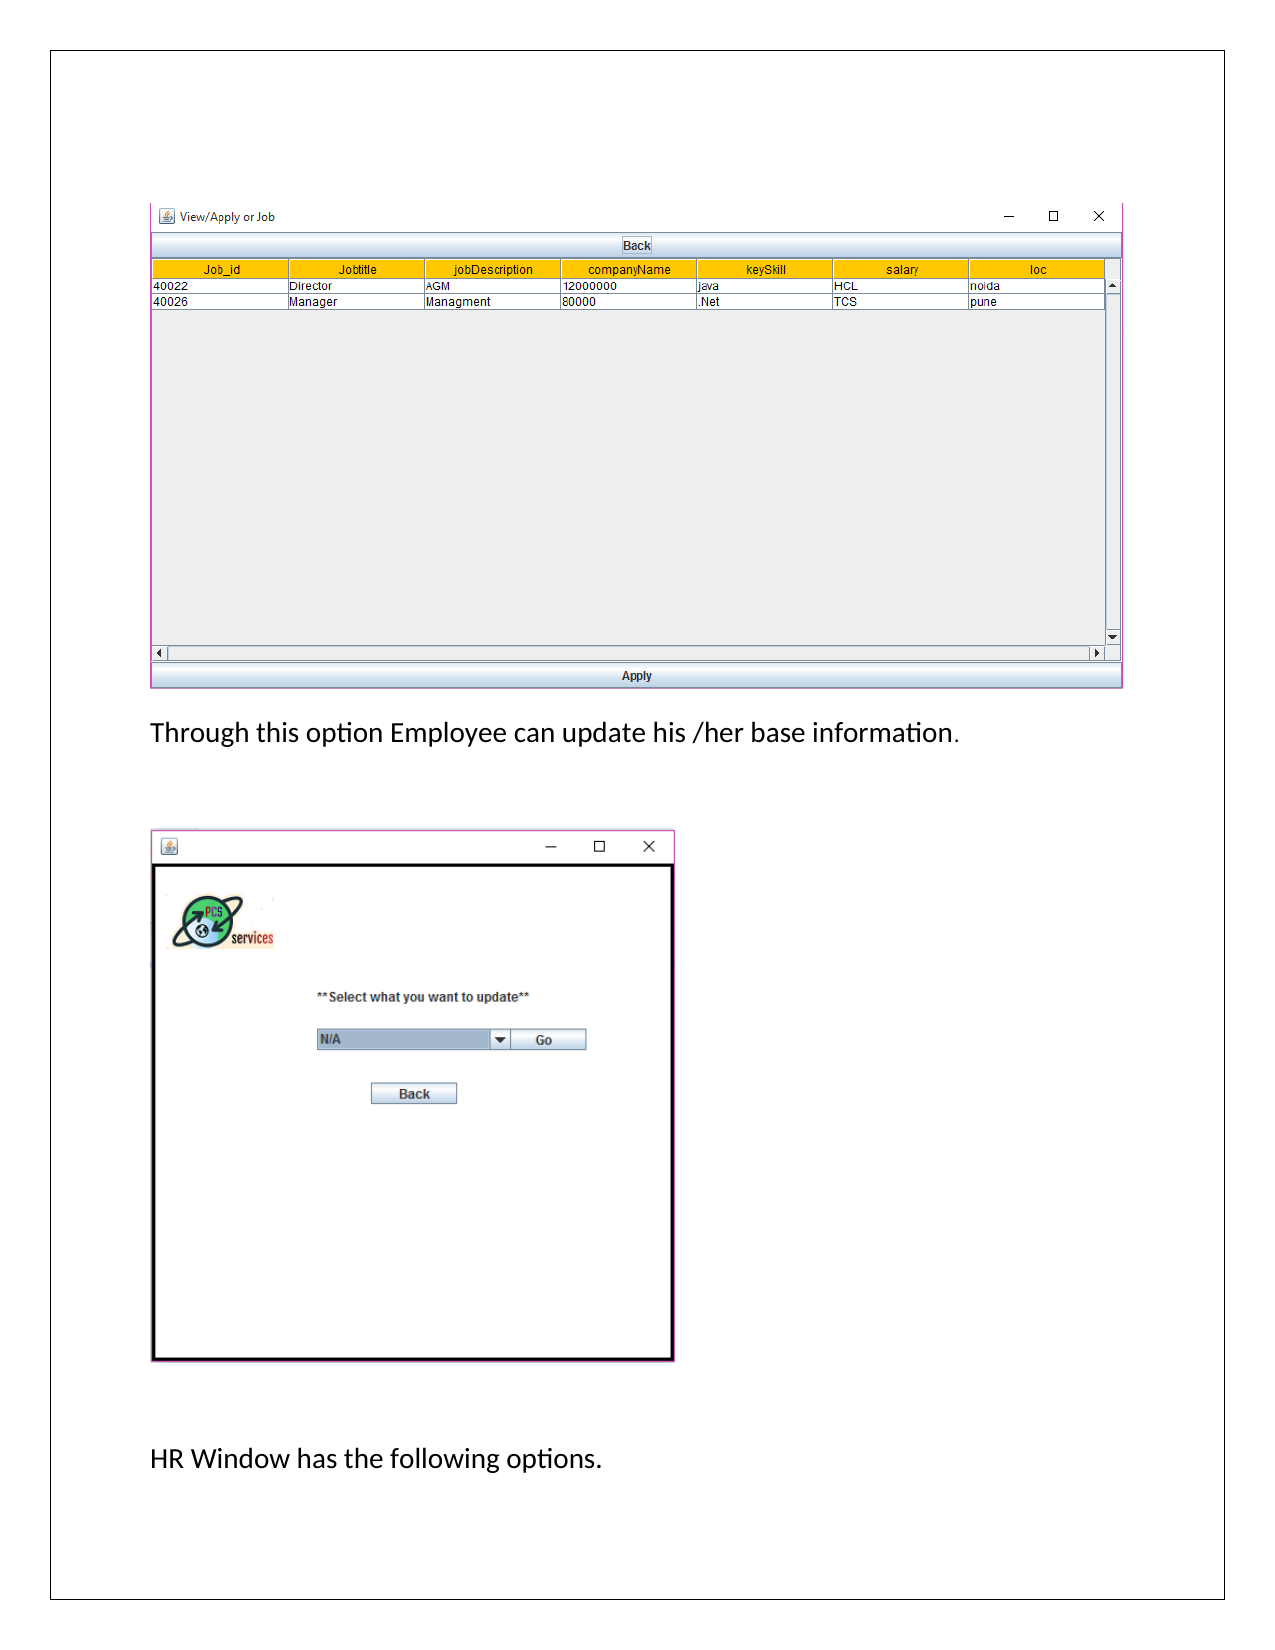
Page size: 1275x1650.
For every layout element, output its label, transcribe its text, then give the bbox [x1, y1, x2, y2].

text Through this option Employee can update his /her base information. [150, 714, 1125, 749]
picture [150, 203, 1124, 689]
text HR Window has the following options. [150, 1440, 1125, 1476]
picture [150, 828, 675, 1363]
